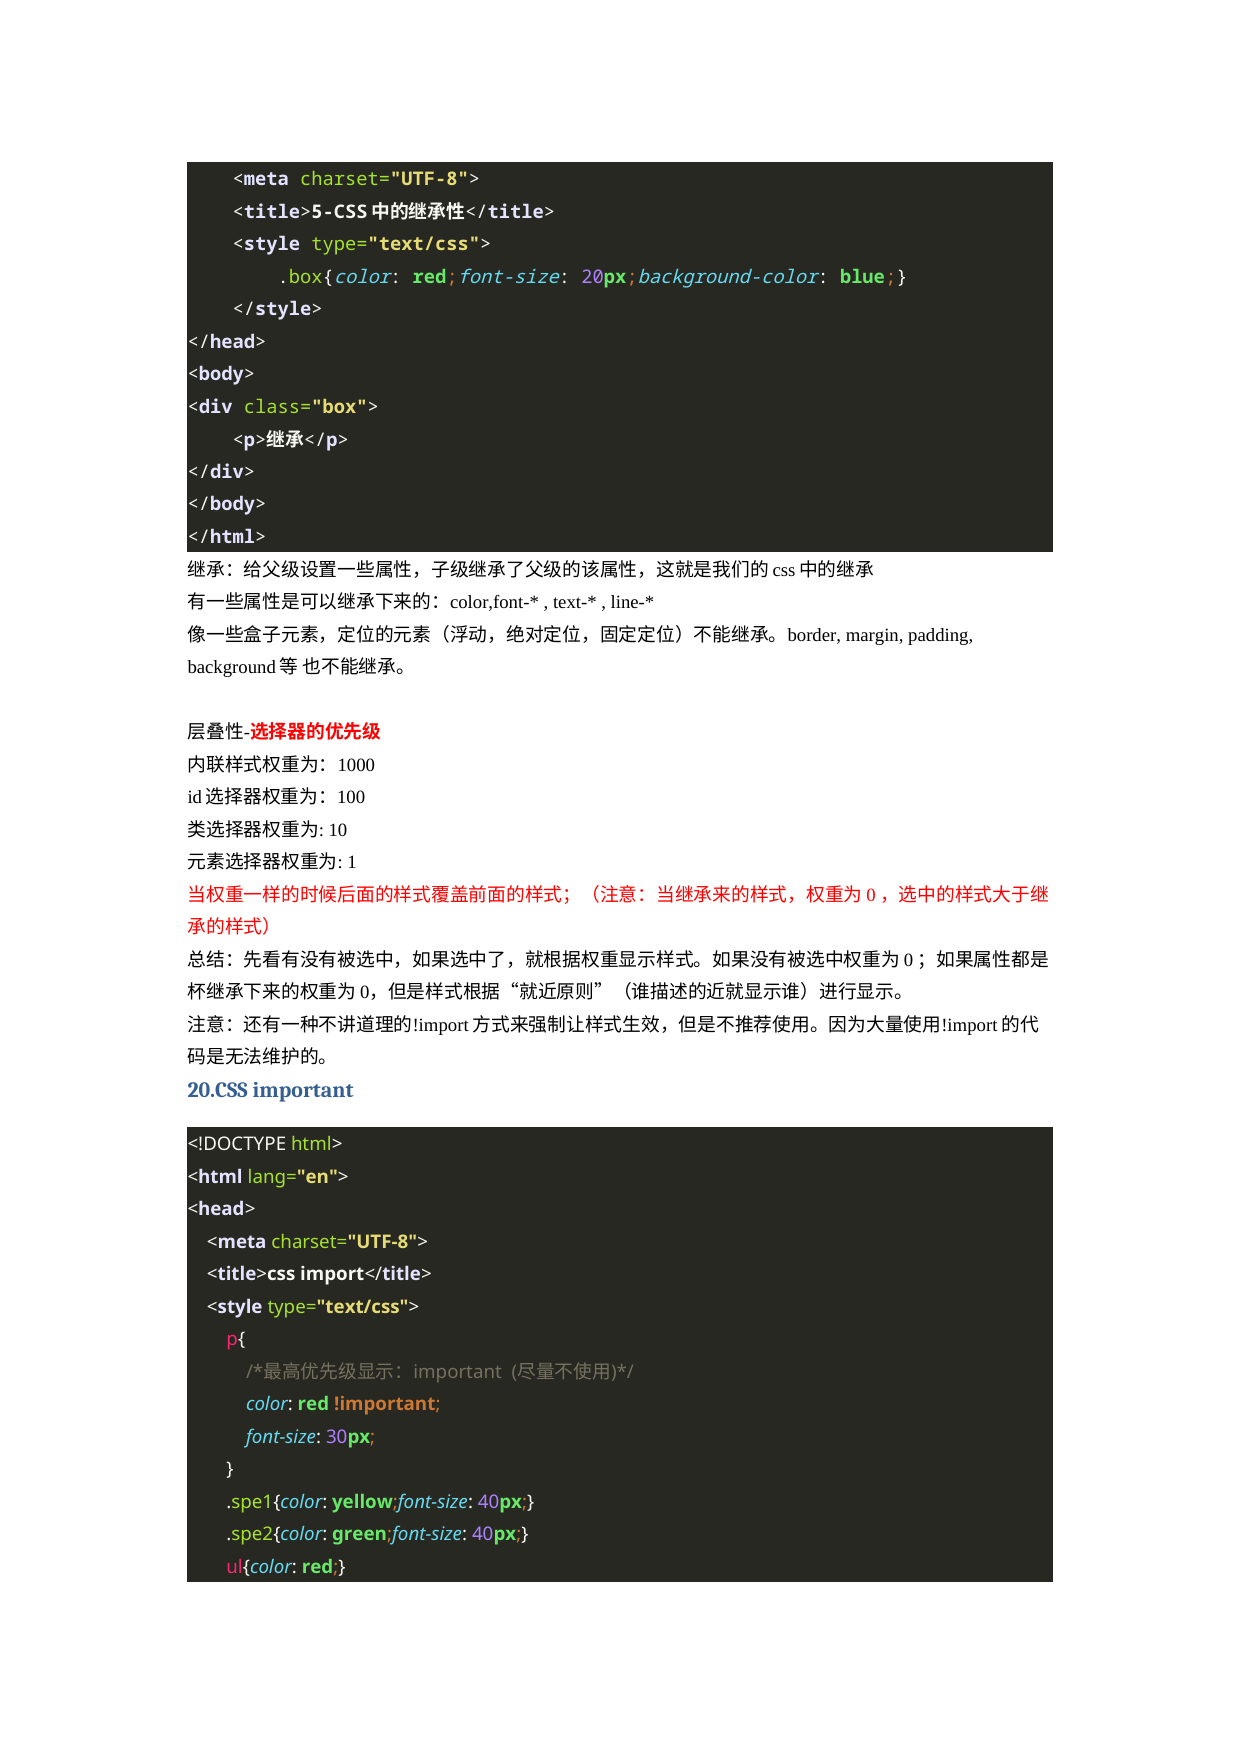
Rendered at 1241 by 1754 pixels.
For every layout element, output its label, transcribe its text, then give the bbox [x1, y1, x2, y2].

text 当权重一样的时候后面的样式覆盖前面的样式；（注意：当继承来的样式，权重为0 ，选中的样式大于继承的样式） [187, 877, 1053, 942]
text 内联样式权重为：1000 [187, 747, 1053, 779]
text 注意：还有一种不讲道理的!import方式来强制让样式生效，但是不推荐使用。因为大量使用!import的代码是无法维护的。 [187, 1007, 1053, 1072]
text 层叠性-选择器的优先级 [187, 714, 1053, 747]
subtitle 20.CSS important [187, 1074, 1053, 1107]
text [187, 162, 1053, 552]
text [187, 1127, 1053, 1582]
text 总结：先看有没有被选中，如果选中了，就根据权重显示样式。如果没有被选中权重为0 ；如果属性都是杯继承下来的权重为0，但是样式根据“就近原则”（谁描述的近就显示谁）进行显示。 [187, 942, 1053, 1007]
text 元素选择器权重为: 1 [187, 844, 1053, 877]
text 类选择器权重为: 10 [187, 812, 1053, 844]
text 继承：给父级设置一些属性，子级继承了父级的该属性，这就是我们的css中的继承 有一些属性是可以继承下来的：color,font-* , text-* , line-* 像一些盒子元素，定位的元素（浮动，绝对定位，固定定位）不能继承。border, margin, padding, background等 也不能继承。 [187, 552, 1053, 682]
text id选择器权重为：100 [187, 779, 1053, 812]
